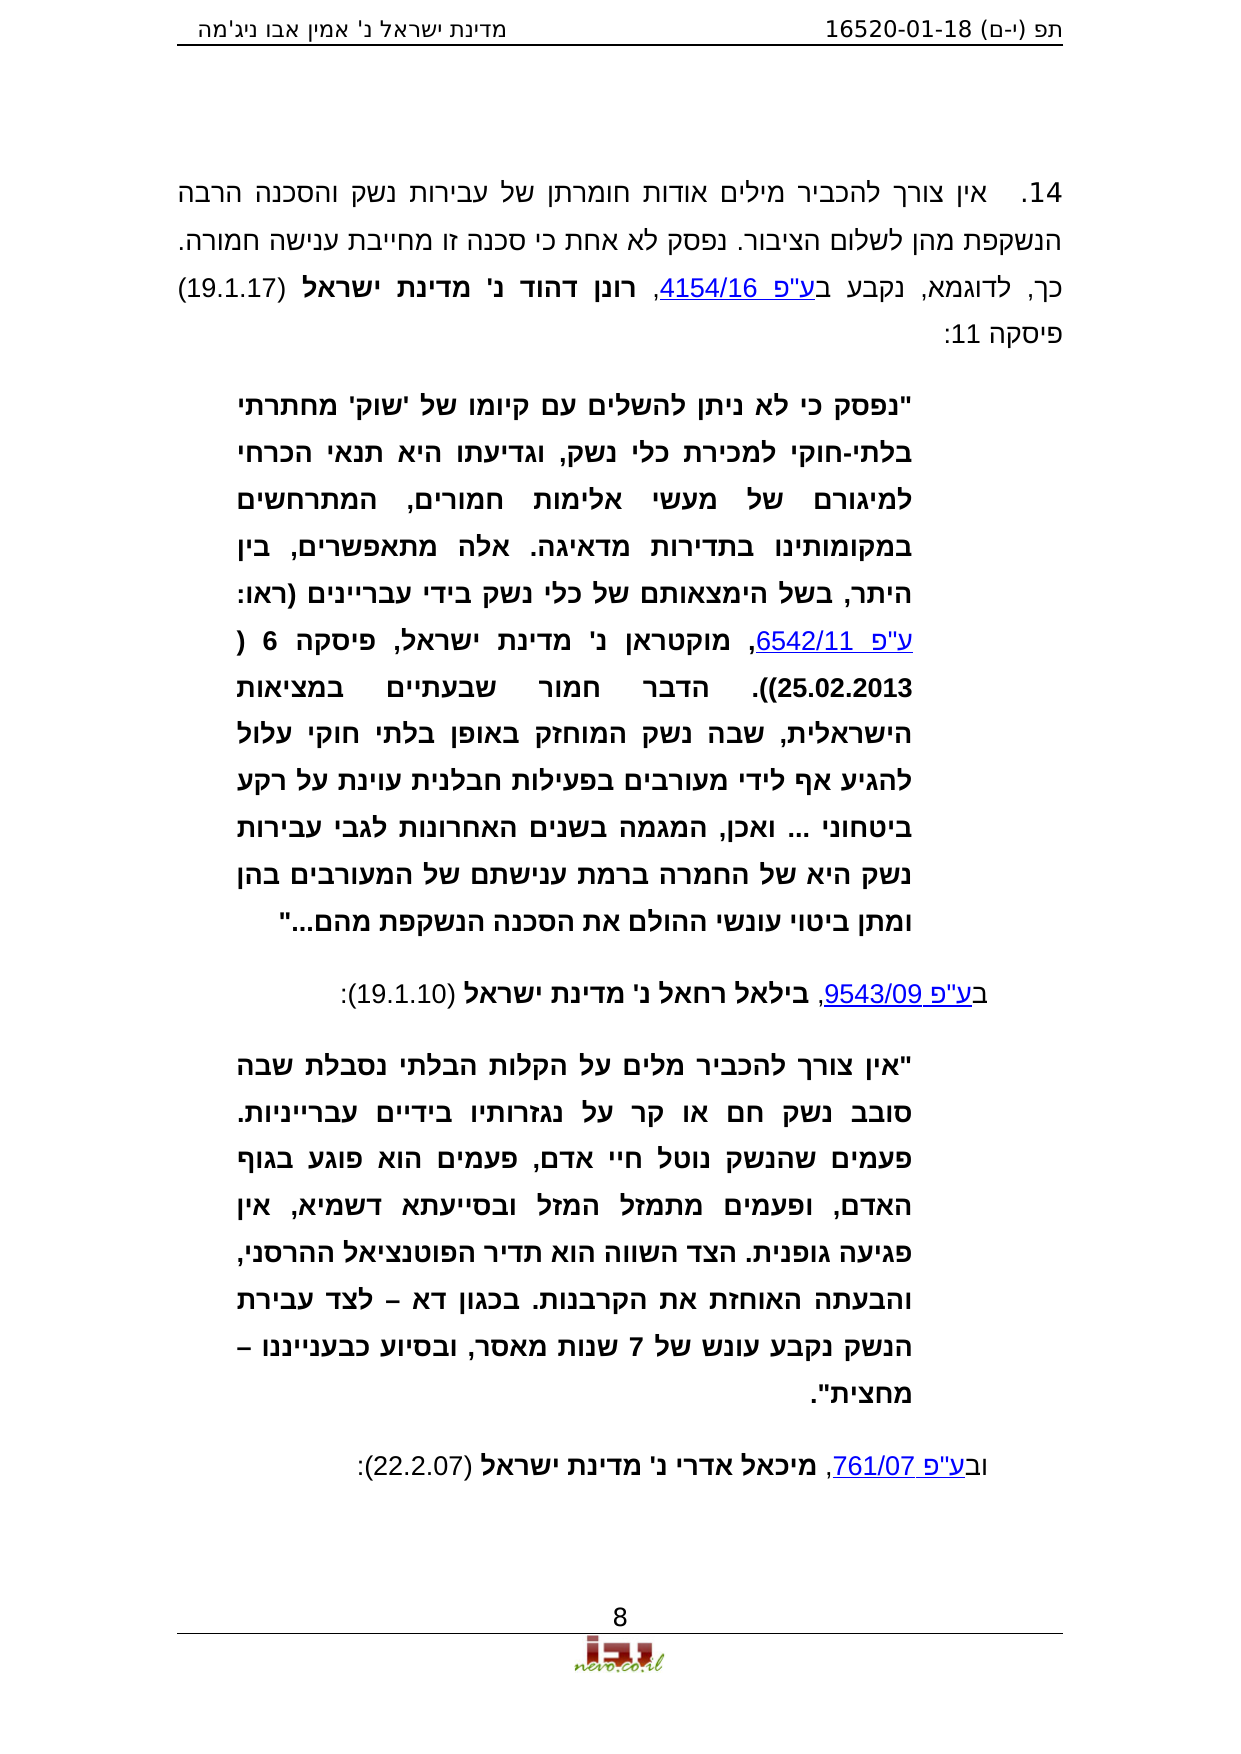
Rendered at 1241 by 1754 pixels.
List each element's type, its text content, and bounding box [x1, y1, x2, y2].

text 14. אין צורך להכביר מילים אודות חומרתן של עבירות נשק והסכנה הרבה הנשקפת מהן לשלום הציבור. נפסק לא אחת כי סכנה זו מחייבת ענישה חמורה. כך, לדוגמא, נקבע בע"פ 4154/16, רונן דהוד נ' מדינת ישראל (19.1.17) פיסקה 11: [177, 177, 1063, 350]
picture [574, 1635, 666, 1673]
text "אין צורך להכביר מלים על הקלות הבלתי נסבלת שבה סובב נשק חם או קר על נגזרותיו בידיים עברייניות. פעמים שהנשק נוטל חיי אדם, פעמים הוא פוגע בגוף האדם, ופעמים מתמזל המזל ובסייעתא דשמיא, אין פגיעה גופנית. הצד השווה הוא תדיר הפוטנציאל ההרסני, והבעתה האוחזת את הקרבנות. בכגון דא – לצד עבירת הנשק נקבע עונש של 7 שנות מאסר, ובסיוע כבענייננו – מחצית". [236, 1050, 913, 1409]
text "נפסק כי לא ניתן להשלים עם קיומו של 'שוק' מחתרתי בלתי-חוקי למכירת כלי נשק, וגדיעתו היא תנאי הכרחי למיגורם של מעשי אלימות חמורים, המתרחשים במקומותינו בתדירות מדאיגה. אלה מתאפשרים, בין היתר, בשל הימצאותם של כלי נשק בידי עבריינים (ראו: ע"פ 6542/11, מוקטראן נ' מדינת ישראל, פיסקה 6 (25.02.2013)). הדבר חמור שבעתיים במציאות הישראלית, שבה נשק המוחזק באופן בלתי חוקי עלול להגיע אף לידי מעורבים בפעילות חבלנית עוינת על רקע ביטחוני ... ואכן, המגמה בשנים האחרונות לגבי עבירות נשק היא של החמרה ברמת ענישתם של המעורבים בהן ומתן ביטוי עונשי ההולם את הסכנה הנשקפת מהם..." [236, 390, 913, 937]
text ובע"פ 761/07, מיכאל אדרי נ' מדינת ישראל (22.2.07): [177, 1450, 1063, 1481]
text בע"פ 9543/09, בילאל רחאל נ' מדינת ישראל (19.1.10): [177, 978, 1063, 1009]
